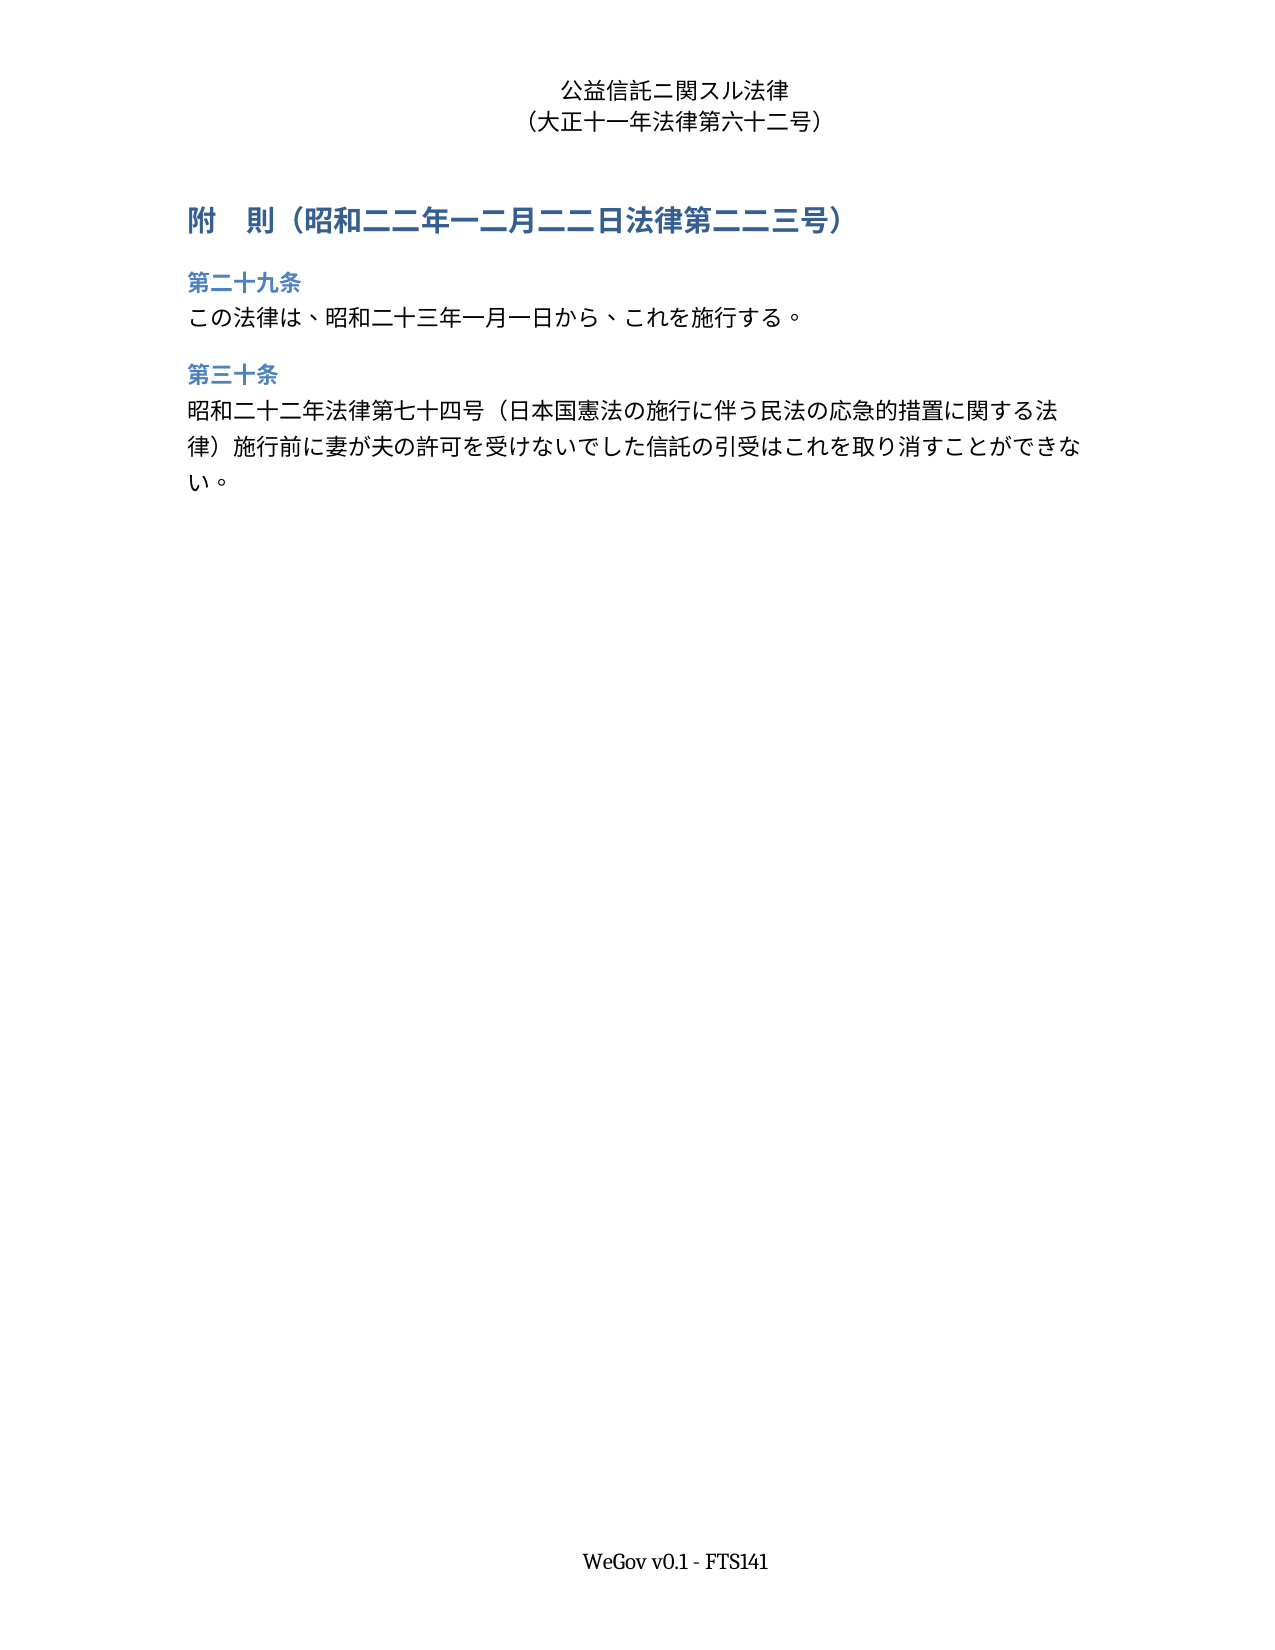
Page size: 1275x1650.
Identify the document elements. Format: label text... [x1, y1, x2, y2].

subtitle 第二十九条 [187, 266, 1087, 298]
subtitle 第三十条 [187, 359, 1087, 390]
subtitle 附 則（昭和二二年一二月二二日法律第二二三号） [187, 200, 1087, 240]
text この法律は、昭和二十三年一月一日から、これを施行する。 [187, 302, 1087, 334]
text 昭和二十二年法律第七十四号（日本国憲法の施行に伴う民法の応急的措置に関する法律）施行前に妻が夫の許可を受けないでした信託の引受はこれを取り消すことができない。 [187, 395, 1087, 498]
